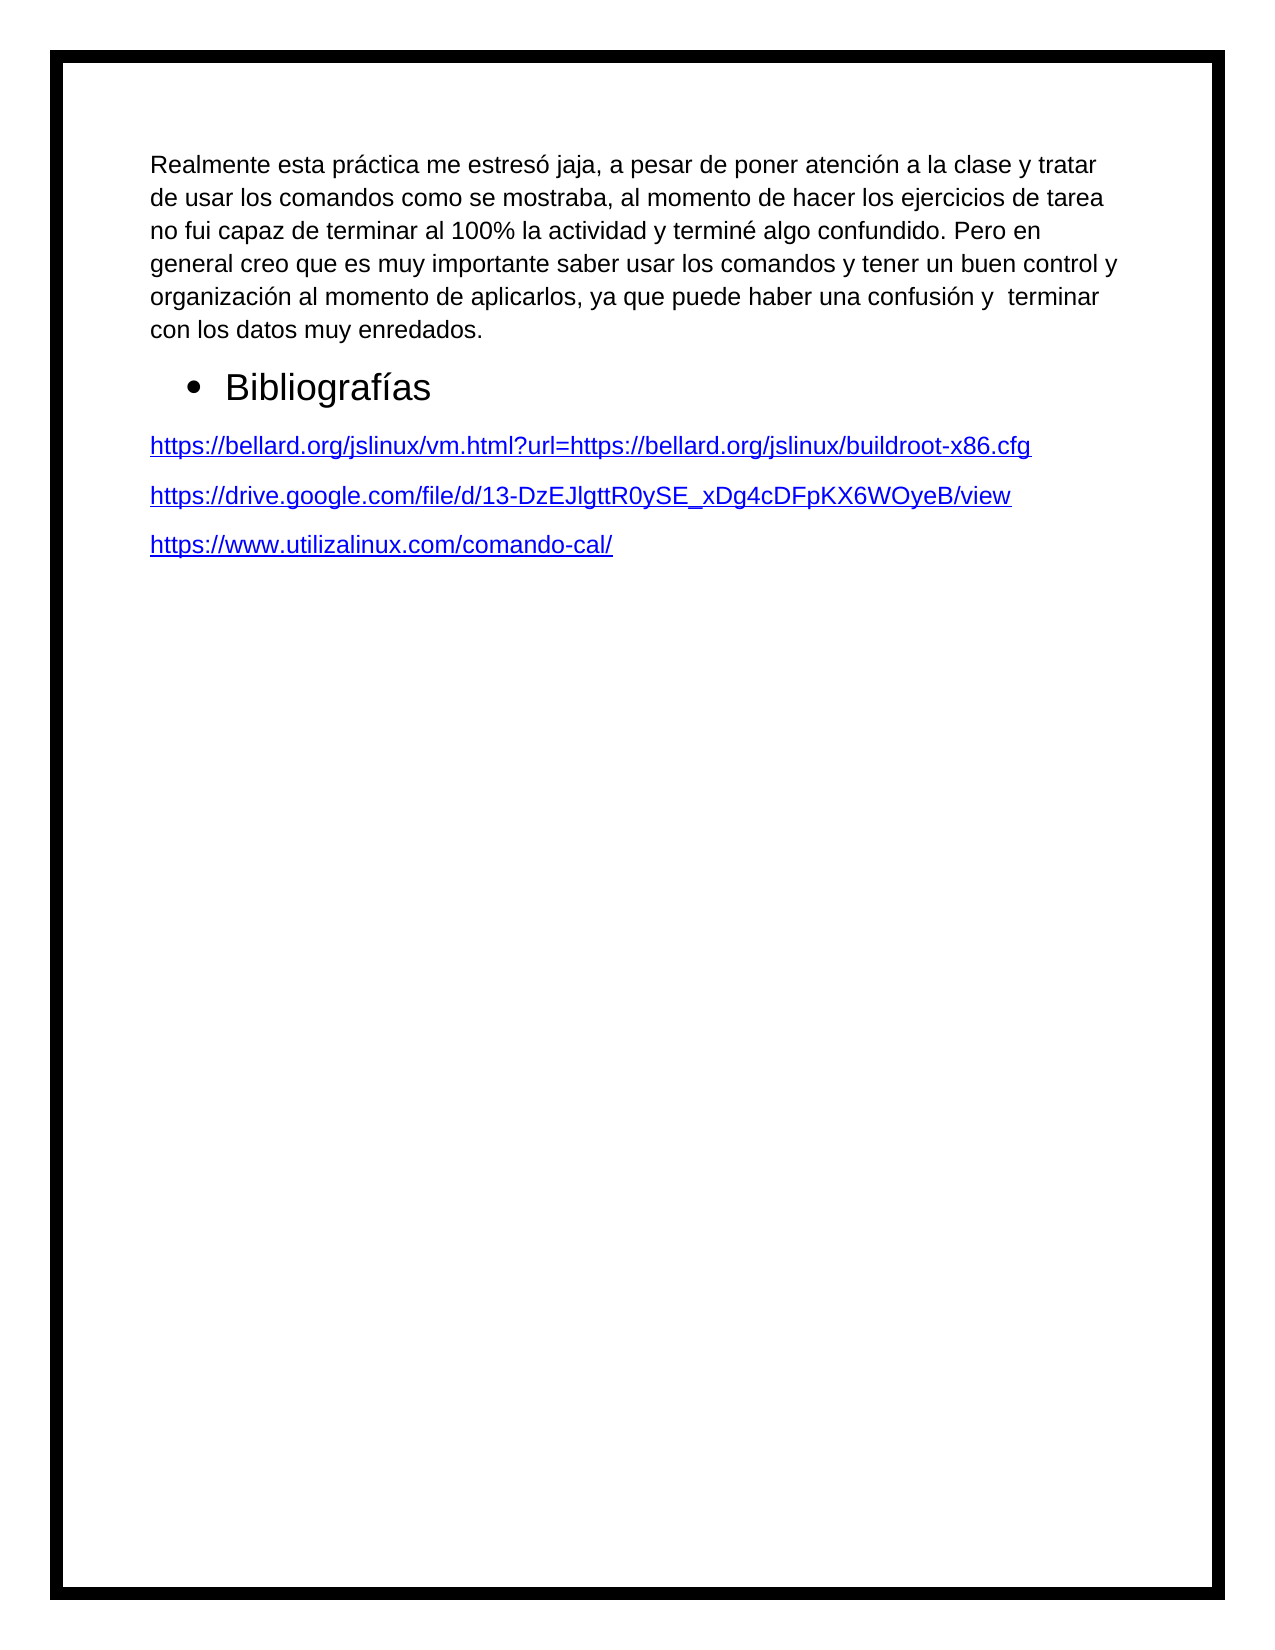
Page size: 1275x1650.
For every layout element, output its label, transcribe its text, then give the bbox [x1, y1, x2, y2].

text Realmente esta práctica me estresó jaja, a pesar de poner atención a la clase y tratar de usar los comandos como se mostraba, al momento de hacer los ejercicios de tarea no fui capaz de terminar al 100% la actividad y terminé algo confundido. Pero en general creo que es muy importante saber usar los comandos y tener un buen control y organización al momento de aplicarlos, ya que puede haber una confusión y terminar con los datos muy enredados. [150, 150, 1125, 344]
list Bibliografías [187, 365, 1125, 408]
text https://drive.google.com/file/d/13-DzEJlgttR0ySE_xDg4cDFpKX6WOyeB/view [150, 481, 1125, 509]
text https://bellard.org/jslinux/vm.html?url=https://bellard.org/jslinux/buildroot-x86.cfg [150, 431, 1125, 460]
text https://www.utilizalinux.com/comando-cal/ [150, 531, 1125, 559]
